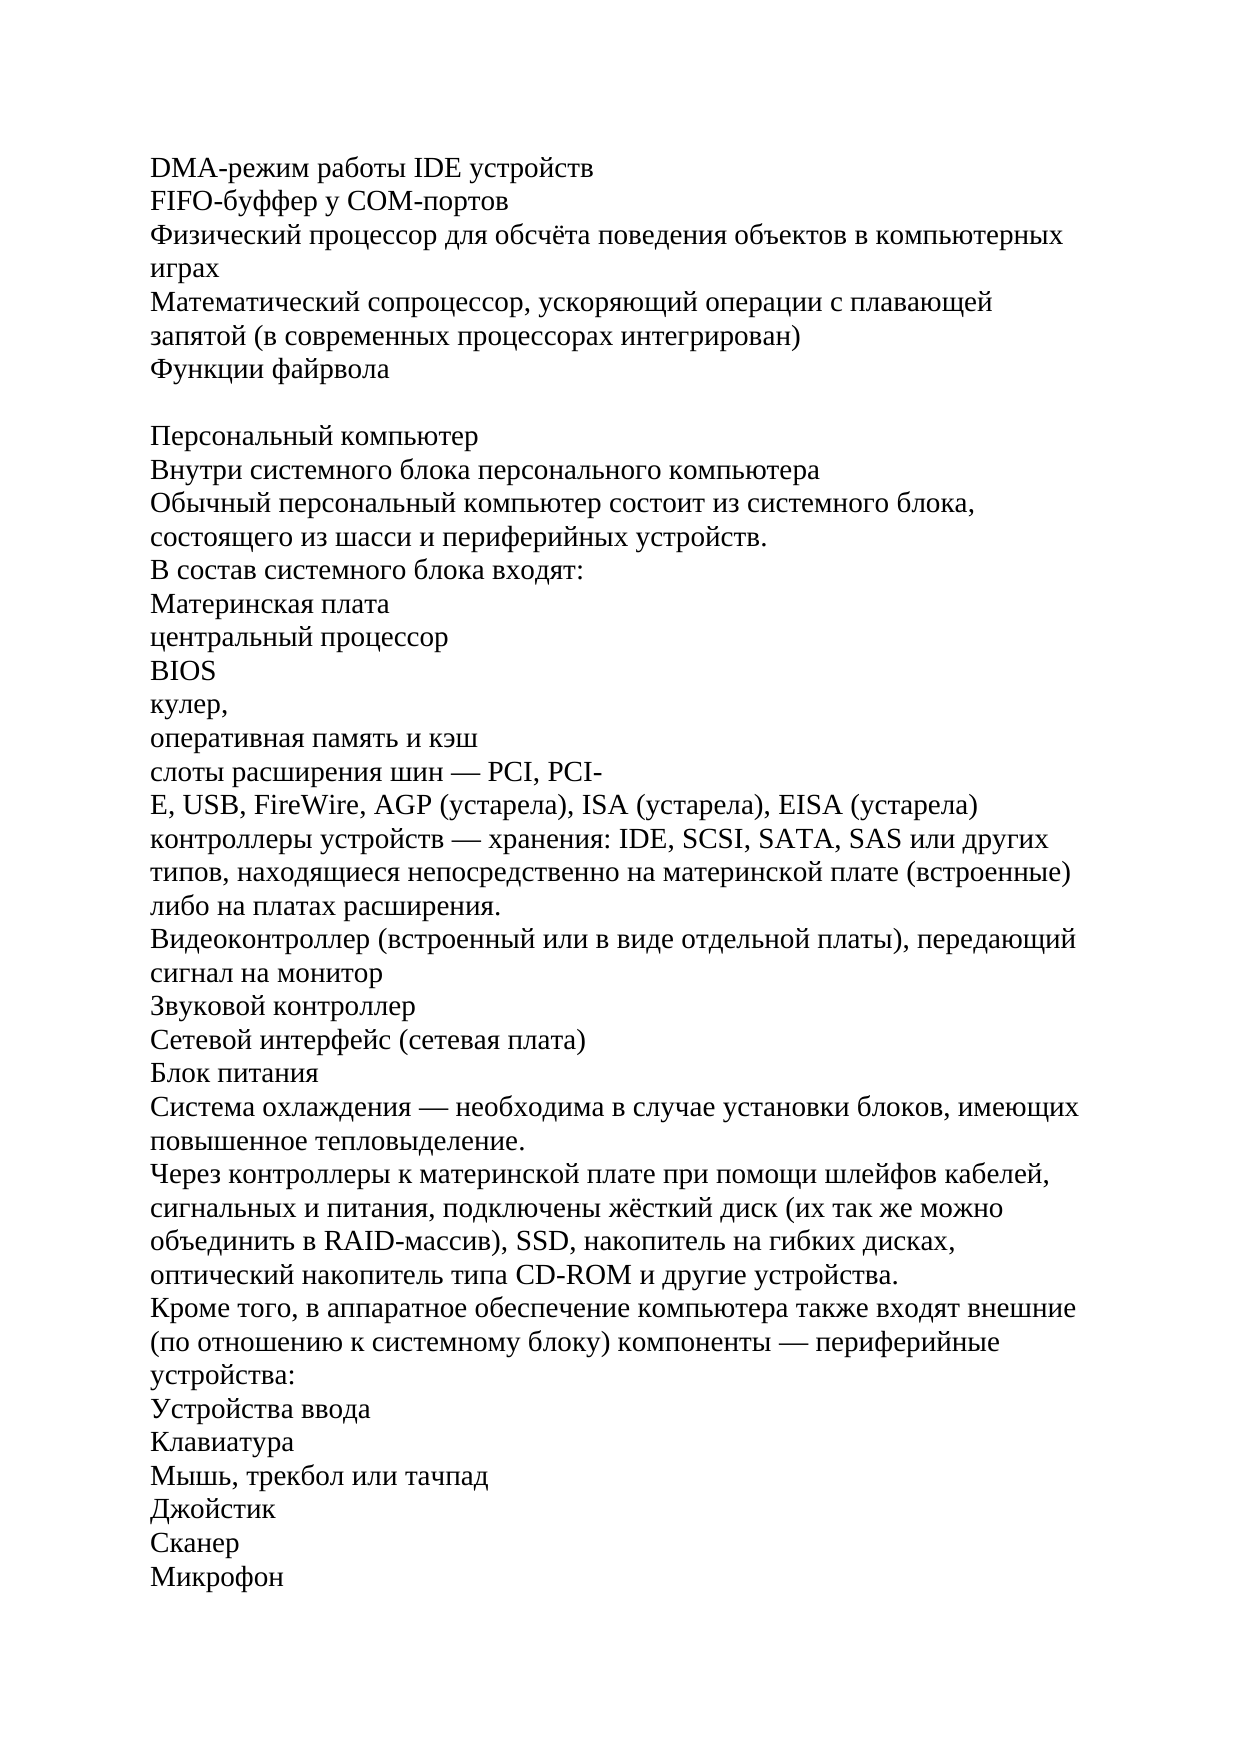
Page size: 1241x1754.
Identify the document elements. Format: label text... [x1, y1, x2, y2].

text Функции файрвола [150, 351, 1090, 385]
text Клавиатура [150, 1424, 1090, 1458]
text Джойстик [150, 1492, 1090, 1525]
text DMA-режим работы IDE устройств [150, 150, 1090, 183]
text Математический сопроцессор, ускоряющий операции с плавающей запятой (в современных процессорах интегрирован) [150, 284, 1090, 351]
text Сканер [150, 1525, 1090, 1559]
text оперативная память и кэш [150, 720, 1090, 754]
text Физический процессор для обсчёта поведения объектов в компьютерных играх [150, 217, 1090, 284]
text Блок питания [150, 1056, 1090, 1089]
text Внутри системного блока персонального компьютера [150, 452, 1090, 485]
text контроллеры устройств — хранения: IDE, SCSI, SATA, SAS или других типов, находящиеся непосредственно на материнской плате (встроенные) либо на платах расширения. [150, 821, 1090, 921]
text Система охлаждения — необходима в случае установки блоков, имеющих повышенное тепловыделение. [150, 1089, 1090, 1156]
text Устройства ввода [150, 1391, 1090, 1424]
text BIOS [150, 653, 1090, 687]
text Сетевой интерфейс (сетевая плата) [150, 1022, 1090, 1056]
text FIFO-буффер у COM-портов [150, 183, 1090, 217]
text Кроме того, в аппаратное обеспечение компьютера также входят внешние (по отношению к системному блоку) компоненты — периферийные устройства: [150, 1290, 1090, 1391]
text Звуковой контроллер [150, 988, 1090, 1022]
text Материнская плата [150, 586, 1090, 619]
text Персональный компьютер [150, 418, 1090, 452]
text Мышь, трекбол или тачпад [150, 1458, 1090, 1492]
text центральный процессор [150, 619, 1090, 653]
text Микрофон [150, 1559, 1090, 1592]
text В состав системного блока входят: [150, 552, 1090, 586]
text слоты расширения шин — PCI, PCI-E, USB, FireWire, AGP (устарела), ISA (устарела), EISA (устарела) [150, 754, 1090, 821]
text Видеоконтроллер (встроенный или в виде отдельной платы), передающий сигнал на монитор [150, 921, 1090, 988]
text Через контроллеры к материнской плате при помощи шлейфов кабелей, сигнальных и питания, подключены жёсткий диск (их так же можно объединить в RAID-массив), SSD, накопитель на гибких дисках, оптический накопитель типа CD-ROM и другие устройства. [150, 1156, 1090, 1290]
text Обычный персональный компьютер состоит из системного блока, состоящего из шасси и периферийных устройств. [150, 485, 1090, 552]
text кулер, [150, 687, 1090, 720]
